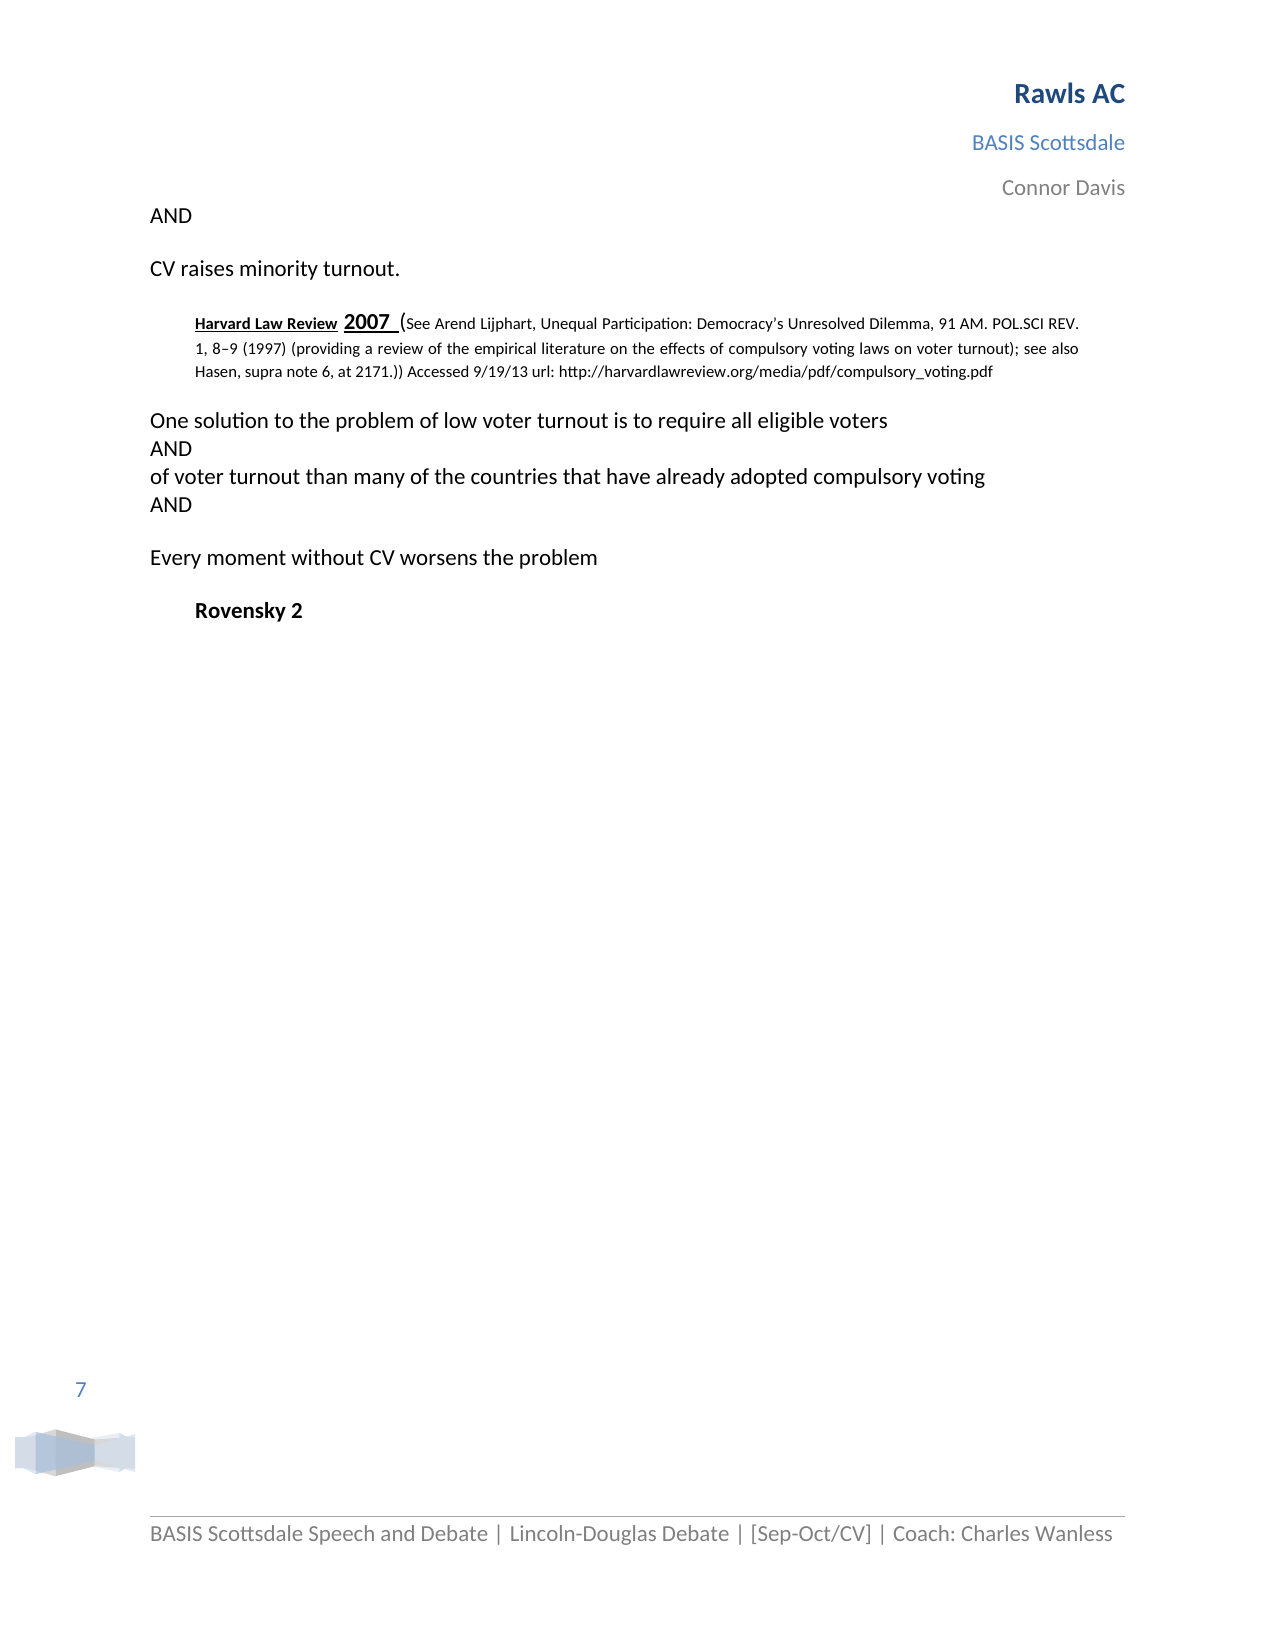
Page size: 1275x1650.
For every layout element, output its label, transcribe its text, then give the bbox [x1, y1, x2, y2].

text AND [150, 201, 1125, 229]
text One solution to the problem of low voter turnout is to require all eligible voters [150, 406, 1125, 434]
text Rovensky 2 [195, 596, 1125, 624]
text AND [150, 434, 1125, 462]
text AND [150, 490, 1125, 518]
text Every moment without CV worsens the problem [150, 543, 1125, 571]
text Harvard Law Review 2007 (See Arend Lijphart, Unequal Participation: Democracy’s Unresolved Dilemma, 91 AM. POL.SCI REV. 1, 8–9 (1997) (providing a review of the empirical literature on the effects of compulsory voting laws on voter turnout); see also Hasen, supra note 6, at 2171.)) Accessed 9/19/13 url: http://harvardlawreview.org/media/pdf/compulsory_voting.pdf [195, 307, 1080, 382]
text CV raises minority turnout. [150, 254, 1125, 282]
text of voter turnout than many of the countries that have already adopted compulsory voting [150, 462, 1125, 490]
